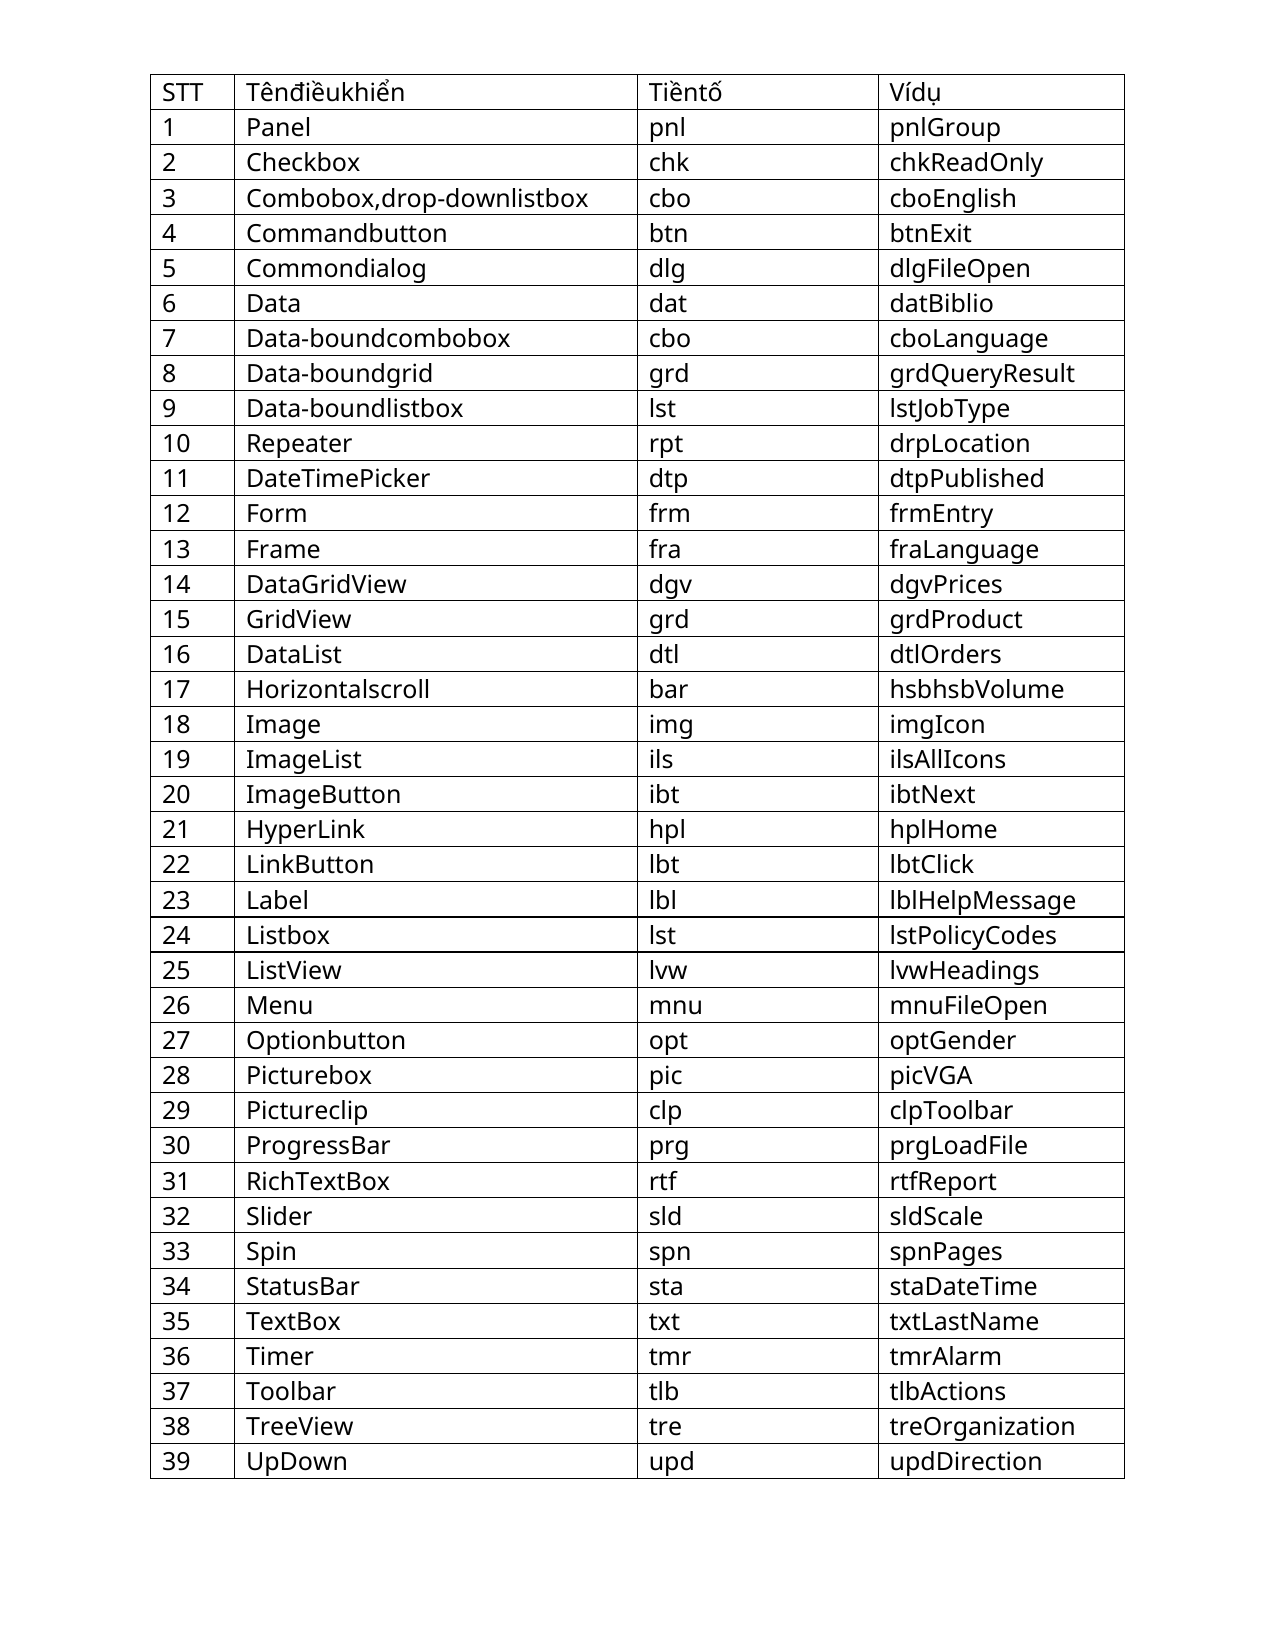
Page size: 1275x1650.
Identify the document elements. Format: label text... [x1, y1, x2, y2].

table_cell lblHelpMessage [879, 882, 1124, 916]
table_cell dat [638, 286, 878, 319]
table_cell 34 [151, 1269, 234, 1302]
table_cell 22 [151, 847, 234, 881]
table_cell ImageList [235, 742, 637, 776]
table_cell cbo [638, 321, 878, 355]
table_cell cboEnglish [879, 180, 1124, 214]
table_cell 20 [151, 777, 234, 811]
table_cell 12 [151, 496, 234, 530]
table_cell 21 [151, 812, 234, 846]
table_cell fra [638, 531, 878, 565]
table_cell tlbActions [879, 1374, 1124, 1408]
table_cell 13 [151, 531, 234, 565]
table_header Tiềntố [638, 75, 878, 109]
table_cell sta [638, 1269, 878, 1302]
table_cell updDirection [879, 1444, 1124, 1478]
table_cell chk [638, 145, 878, 179]
table_cell ProgressBar [235, 1128, 637, 1162]
table_cell 11 [151, 461, 234, 495]
table_cell Image [235, 707, 637, 741]
table_cell HyperLink [235, 812, 637, 846]
table_cell 26 [151, 988, 234, 1022]
table_cell 16 [151, 637, 234, 671]
table_cell Commandbutton [235, 215, 637, 249]
table_cell StatusBar [235, 1269, 637, 1302]
table_cell imgIcon [879, 707, 1124, 741]
table_cell dgvPrices [879, 566, 1124, 600]
table_cell Data-boundlistbox [235, 391, 637, 425]
table_cell dtp [638, 461, 878, 495]
table_cell picVGA [879, 1058, 1124, 1092]
table_cell pnlGroup [879, 110, 1124, 144]
table_cell btn [638, 215, 878, 249]
table_cell grdQueryResult [879, 356, 1124, 390]
table_cell GridView [235, 601, 637, 636]
table_cell spnPages [879, 1233, 1124, 1267]
table_cell 27 [151, 1023, 234, 1057]
table_cell Listbox [235, 918, 637, 951]
table_cell dlg [638, 250, 878, 284]
table_cell prg [638, 1128, 878, 1162]
table_header Tênđiềukhiển [235, 75, 637, 109]
table_cell cboLanguage [879, 321, 1124, 355]
table_cell 33 [151, 1233, 234, 1267]
table_cell Repeater [235, 426, 637, 460]
table_cell 28 [151, 1058, 234, 1092]
table_cell 30 [151, 1128, 234, 1162]
table_cell Toolbar [235, 1374, 637, 1408]
table_cell drpLocation [879, 426, 1124, 460]
table_cell ibt [638, 777, 878, 811]
table_cell tlb [638, 1374, 878, 1408]
table_cell 19 [151, 742, 234, 776]
table_cell prgLoadFile [879, 1128, 1124, 1162]
table_cell 23 [151, 882, 234, 916]
table_cell treOrganization [879, 1409, 1124, 1443]
table_cell cbo [638, 180, 878, 214]
table_cell 29 [151, 1093, 234, 1127]
table_cell 8 [151, 356, 234, 390]
table_cell 31 [151, 1163, 234, 1197]
table_cell mnuFileOpen [879, 988, 1124, 1022]
table_cell DataList [235, 637, 637, 671]
table_cell chkReadOnly [879, 145, 1124, 179]
table_cell lstJobType [879, 391, 1124, 425]
table_cell Commondialog [235, 250, 637, 284]
table_cell Horizontalscroll [235, 672, 637, 706]
table_cell clp [638, 1093, 878, 1127]
table_cell 15 [151, 601, 234, 636]
table_cell RichTextBox [235, 1163, 637, 1197]
table_cell dtlOrders [879, 637, 1124, 671]
table_cell lvwHeadings [879, 953, 1124, 987]
table_cell LinkButton [235, 847, 637, 881]
table_cell rpt [638, 426, 878, 460]
table_cell tmr [638, 1339, 878, 1373]
table_cell Data-boundcombobox [235, 321, 637, 355]
table_cell sldScale [879, 1198, 1124, 1232]
table_cell lbt [638, 847, 878, 881]
table_cell lst [638, 918, 878, 951]
table_cell staDateTime [879, 1269, 1124, 1302]
table_cell btnExit [879, 215, 1124, 249]
table_cell DataGridView [235, 566, 637, 600]
table_cell lbl [638, 882, 878, 916]
table_cell lbtClick [879, 847, 1124, 881]
table_cell Spin [235, 1233, 637, 1267]
table_cell 17 [151, 672, 234, 706]
table_cell grd [638, 356, 878, 390]
table_cell frm [638, 496, 878, 530]
table_cell Timer [235, 1339, 637, 1373]
table_cell 38 [151, 1409, 234, 1443]
table_cell pic [638, 1058, 878, 1092]
table_cell UpDown [235, 1444, 637, 1478]
table_cell Optionbutton [235, 1023, 637, 1057]
table_cell img [638, 707, 878, 741]
table_cell Data [235, 286, 637, 319]
table_cell 4 [151, 215, 234, 249]
table_cell TextBox [235, 1304, 637, 1338]
table_cell ibtNext [879, 777, 1124, 811]
table_cell 25 [151, 953, 234, 987]
table_cell Frame [235, 531, 637, 565]
table_cell ImageButton [235, 777, 637, 811]
table_cell Slider [235, 1198, 637, 1232]
table_cell bar [638, 672, 878, 706]
table_cell 37 [151, 1374, 234, 1408]
table_cell hsbhsbVolume [879, 672, 1124, 706]
table_cell Data-boundgrid [235, 356, 637, 390]
table_cell 5 [151, 250, 234, 284]
table_cell 7 [151, 321, 234, 355]
table_cell 1 [151, 110, 234, 144]
table_header Vídụ [879, 75, 1124, 109]
table_cell TreeView [235, 1409, 637, 1443]
table_cell rtf [638, 1163, 878, 1197]
table_cell tmrAlarm [879, 1339, 1124, 1373]
table_cell 18 [151, 707, 234, 741]
table_cell opt [638, 1023, 878, 1057]
table_cell 14 [151, 566, 234, 600]
table_cell dtpPublished [879, 461, 1124, 495]
table_cell lvw [638, 953, 878, 987]
table_cell clpToolbar [879, 1093, 1124, 1127]
table_cell ils [638, 742, 878, 776]
table_cell DateTimePicker [235, 461, 637, 495]
table_cell upd [638, 1444, 878, 1478]
table_cell 3 [151, 180, 234, 214]
table_cell Panel [235, 110, 637, 144]
table_cell ilsAllIcons [879, 742, 1124, 776]
table_cell ListView [235, 953, 637, 987]
table_cell dlgFileOpen [879, 250, 1124, 284]
table_cell grd [638, 601, 878, 636]
table_cell 2 [151, 145, 234, 179]
table_cell fraLanguage [879, 531, 1124, 565]
table_cell 10 [151, 426, 234, 460]
table_cell optGender [879, 1023, 1124, 1057]
table_cell lstPolicyCodes [879, 918, 1124, 951]
table_cell dtl [638, 637, 878, 671]
table_header STT [151, 75, 234, 109]
table_cell 35 [151, 1304, 234, 1338]
table_cell txtLastName [879, 1304, 1124, 1338]
table_cell mnu [638, 988, 878, 1022]
table_cell grdProduct [879, 601, 1124, 636]
table_cell tre [638, 1409, 878, 1443]
table_cell 36 [151, 1339, 234, 1373]
table_cell datBiblio [879, 286, 1124, 319]
table_cell lst [638, 391, 878, 425]
table_cell Pictureclip [235, 1093, 637, 1127]
table_cell Picturebox [235, 1058, 637, 1092]
table_cell txt [638, 1304, 878, 1338]
table_cell Form [235, 496, 637, 530]
table_cell Checkbox [235, 145, 637, 179]
table_cell sld [638, 1198, 878, 1232]
table_cell spn [638, 1233, 878, 1267]
table_cell pnl [638, 110, 878, 144]
table_cell hplHome [879, 812, 1124, 846]
table_cell Combobox,drop-downlistbox [235, 180, 637, 214]
table_cell 32 [151, 1198, 234, 1232]
table_cell dgv [638, 566, 878, 600]
table_cell 9 [151, 391, 234, 425]
table_cell hpl [638, 812, 878, 846]
table_cell rtfReport [879, 1163, 1124, 1197]
table_cell frmEntry [879, 496, 1124, 530]
table_cell 39 [151, 1444, 234, 1478]
table_cell Label [235, 882, 637, 916]
table_cell Menu [235, 988, 637, 1022]
table_cell 6 [151, 286, 234, 319]
table_cell 24 [151, 918, 234, 951]
